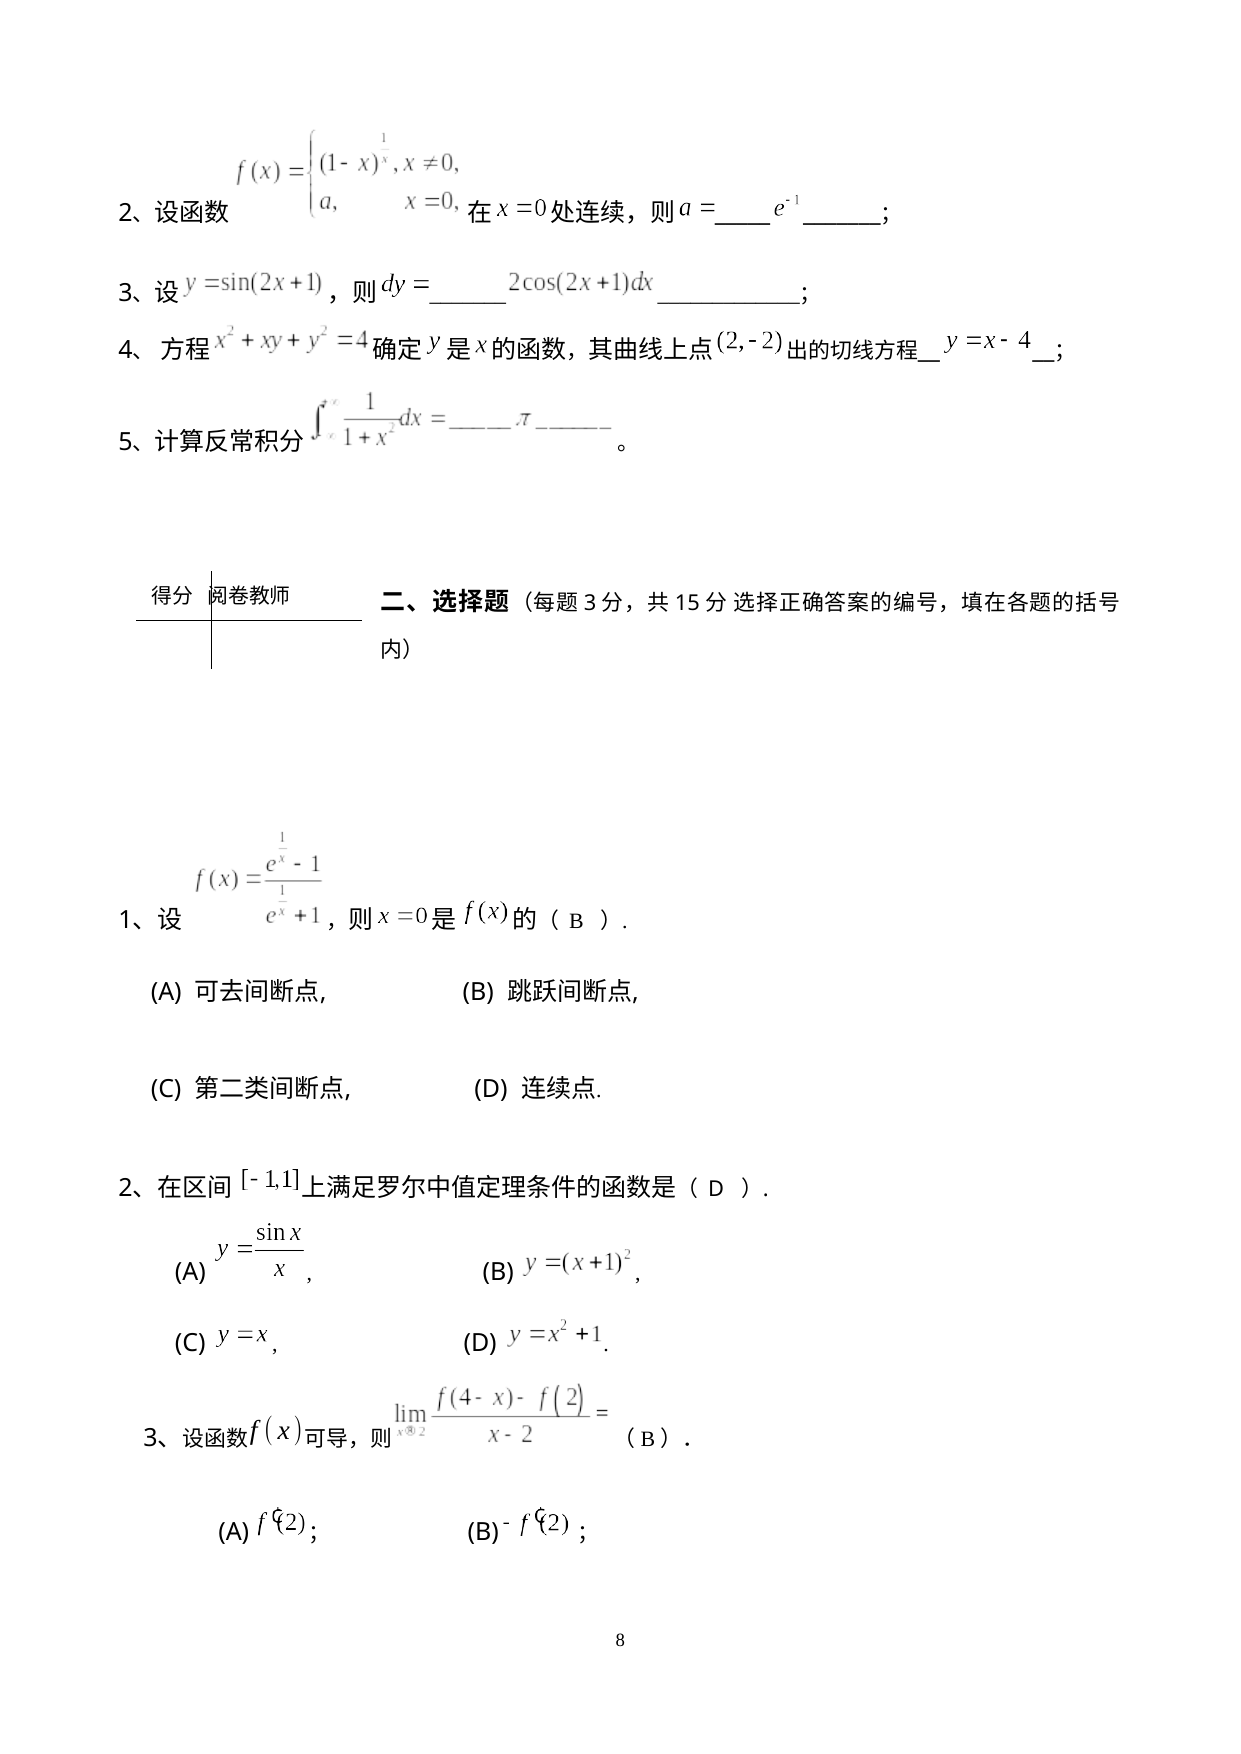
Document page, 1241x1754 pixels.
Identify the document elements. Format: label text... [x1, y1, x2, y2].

text (C) 第二类间断点, (D) 连续点. [118, 1054, 1122, 1119]
text (A) 可去间断点, (B) 跳跃间断点, [118, 957, 1122, 1022]
text 2、在区间上满足罗尔中值定理条件的函数是（ D ）. [118, 1152, 1122, 1217]
text 3、设，则____________________； [118, 256, 1122, 321]
text 二、选择题（每题3分，共15分 选择正确答案的编号，填在各题的括号内） [381, 567, 1122, 664]
text 5、计算反常积分。 [118, 386, 1122, 483]
text (C) , (D) . [118, 1314, 1122, 1379]
text 2、设函数 在处连续，则____________； [118, 126, 1122, 256]
text 4、 方程确定是的函数，其曲线上点出的切线方程____； [118, 321, 1122, 386]
text (A)； (B) ； [118, 1495, 1122, 1560]
text 3、设函数可导，则（ B ）． [118, 1379, 1122, 1477]
text 1、设 ，则是的（ B ）. [118, 827, 1122, 957]
text (A) , (B) , [118, 1217, 1122, 1314]
